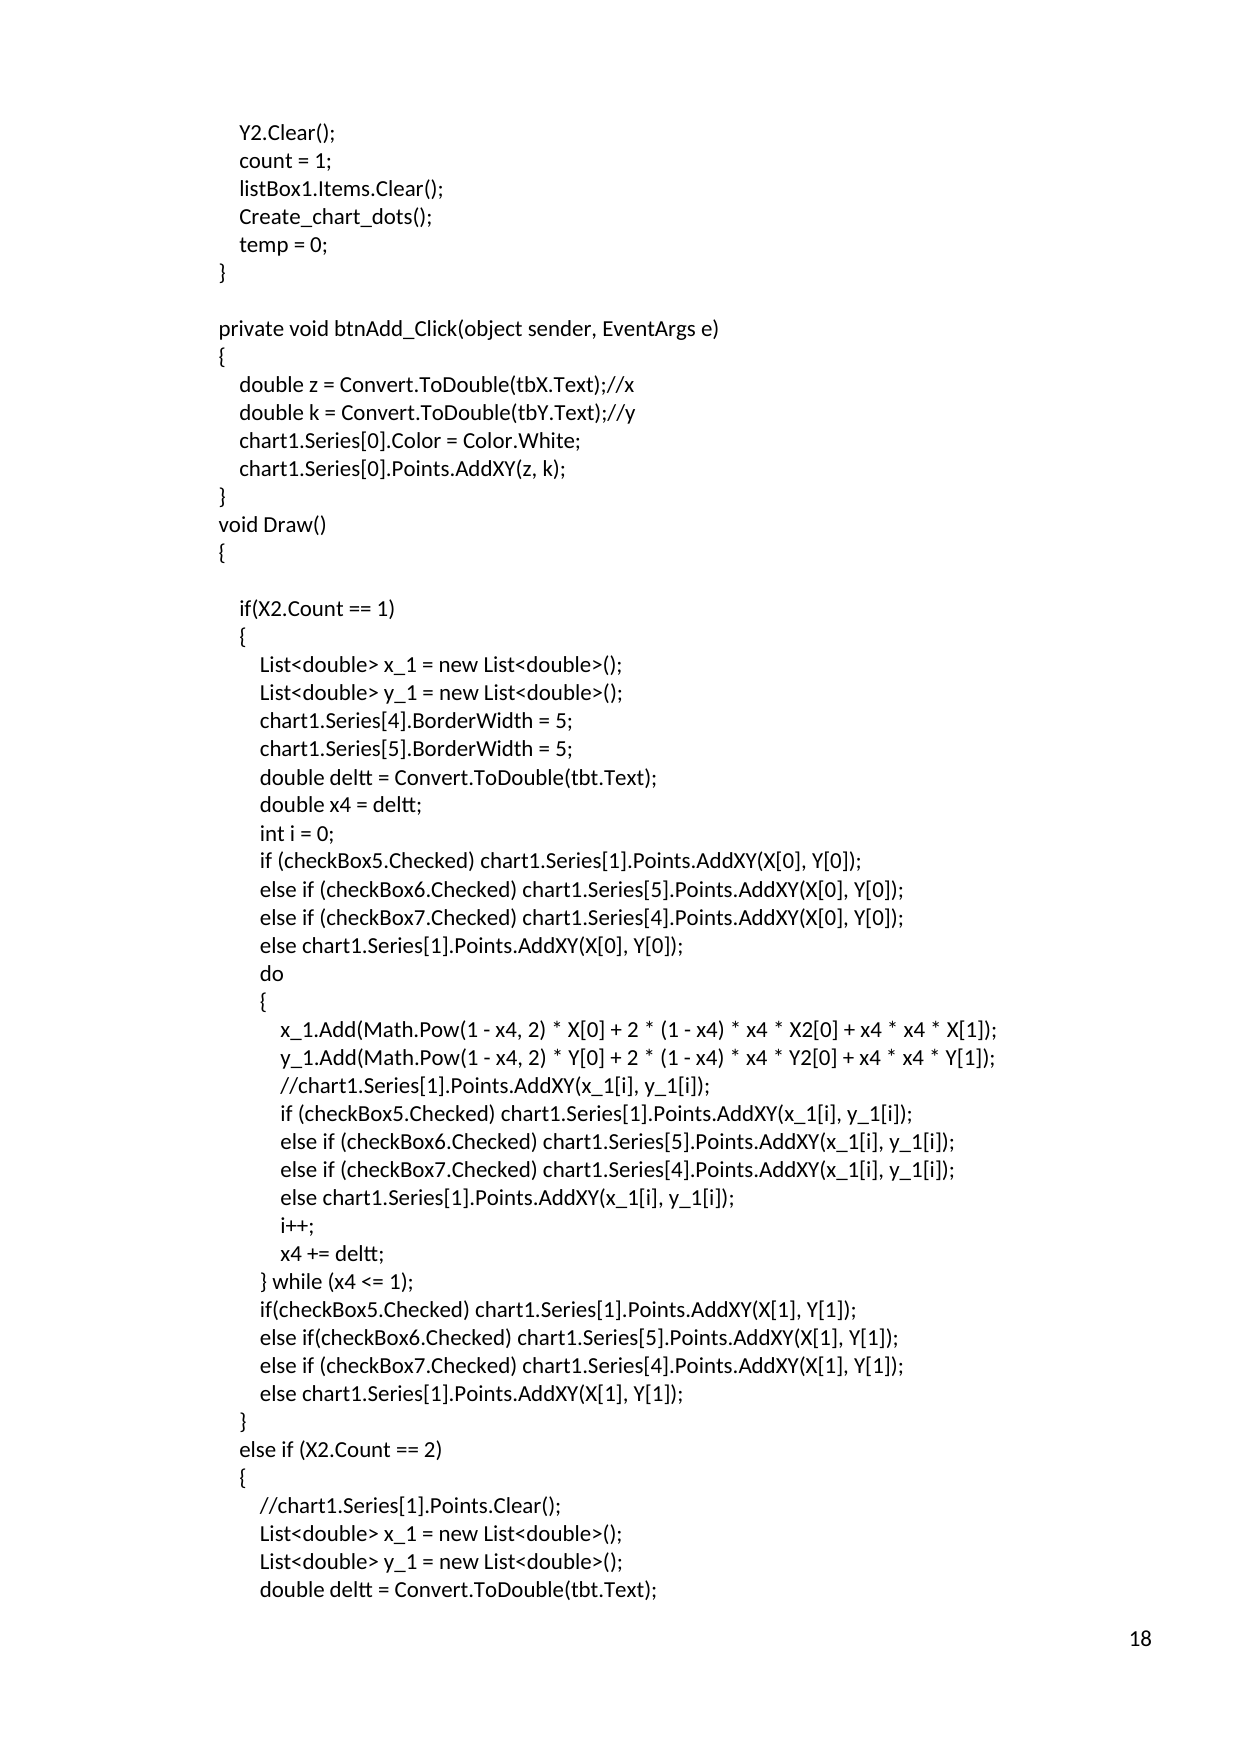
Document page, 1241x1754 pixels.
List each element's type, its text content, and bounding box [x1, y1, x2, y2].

text temp = 0; [177, 230, 1152, 258]
text List<double> x_1 = new List<double>(); [177, 651, 1152, 678]
text else if (checkBox7.Checked) chart1.Series[4].Points.AddXY(X[1], Y[1]); [177, 1351, 1152, 1379]
text void Draw() [177, 510, 1152, 538]
text else chart1.Series[1].Points.AddXY(X[1], Y[1]); [177, 1379, 1152, 1407]
text else chart1.Series[1].Points.AddXY(x_1[i], y_1[i]); [177, 1183, 1152, 1211]
text do [177, 959, 1152, 987]
text double deltt = Convert.ToDouble(tbt.Text); [177, 1575, 1152, 1603]
text } [177, 482, 1152, 510]
text double x4 = deltt; [177, 791, 1152, 819]
text else if (X2.Count == 2) [177, 1435, 1152, 1463]
text } [177, 1407, 1152, 1435]
text //chart1.Series[1].Points.AddXY(x_1[i], y_1[i]); [177, 1071, 1152, 1099]
text Create_chart_dots(); [177, 202, 1152, 230]
text else if (checkBox6.Checked) chart1.Series[5].Points.AddXY(X[0], Y[0]); [177, 875, 1152, 903]
text } [177, 258, 1152, 286]
text else if (checkBox6.Checked) chart1.Series[5].Points.AddXY(x_1[i], y_1[i]); [177, 1127, 1152, 1155]
text //chart1.Series[1].Points.Clear(); [177, 1491, 1152, 1519]
text if (checkBox5.Checked) chart1.Series[1].Points.AddXY(X[0], Y[0]); [177, 847, 1152, 875]
text double deltt = Convert.ToDouble(tbt.Text); [177, 763, 1152, 791]
text { [177, 342, 1152, 370]
text y_1.Add(Math.Pow(1 - x4, 2) * Y[0] + 2 * (1 - x4) * x4 * Y2[0] + x4 * x4 * Y[1]); [177, 1043, 1152, 1071]
text { [177, 987, 1152, 1015]
text else if(checkBox6.Checked) chart1.Series[5].Points.AddXY(X[1], Y[1]); [177, 1323, 1152, 1351]
text if(checkBox5.Checked) chart1.Series[1].Points.AddXY(X[1], Y[1]); [177, 1295, 1152, 1323]
text List<double> y_1 = new List<double>(); [177, 1547, 1152, 1575]
text double z = Convert.ToDouble(tbX.Text);//x [177, 370, 1152, 398]
text else if (checkBox7.Checked) chart1.Series[4].Points.AddXY(x_1[i], y_1[i]); [177, 1155, 1152, 1183]
text Y2.Clear(); [177, 118, 1152, 146]
text x4 += deltt; [177, 1239, 1152, 1267]
text else if (checkBox7.Checked) chart1.Series[4].Points.AddXY(X[0], Y[0]); [177, 903, 1152, 931]
text List<double> x_1 = new List<double>(); [177, 1519, 1152, 1547]
text { [177, 622, 1152, 651]
text if(X2.Count == 1) [177, 594, 1152, 622]
text { [177, 1463, 1152, 1491]
text chart1.Series[5].BorderWidth = 5; [177, 734, 1152, 763]
text private void btnAdd_Click(object sender, EventArgs e) [177, 314, 1152, 342]
text } while (x4 <= 1); [177, 1267, 1152, 1295]
text else chart1.Series[1].Points.AddXY(X[0], Y[0]); [177, 931, 1152, 959]
text i++; [177, 1211, 1152, 1239]
text if (checkBox5.Checked) chart1.Series[1].Points.AddXY(x_1[i], y_1[i]); [177, 1099, 1152, 1127]
text listBox1.Items.Clear(); [177, 174, 1152, 202]
text int i = 0; [177, 819, 1152, 847]
text count = 1; [177, 146, 1152, 174]
text x_1.Add(Math.Pow(1 - x4, 2) * X[0] + 2 * (1 - x4) * x4 * X2[0] + x4 * x4 * X[1]); [177, 1015, 1152, 1043]
text List<double> y_1 = new List<double>(); [177, 678, 1152, 707]
text chart1.Series[0].Points.AddXY(z, k); [177, 454, 1152, 482]
text chart1.Series[0].Color = Color.White; [177, 426, 1152, 454]
text chart1.Series[4].BorderWidth = 5; [177, 707, 1152, 734]
text { [177, 538, 1152, 566]
text double k = Convert.ToDouble(tbY.Text);//y [177, 398, 1152, 426]
